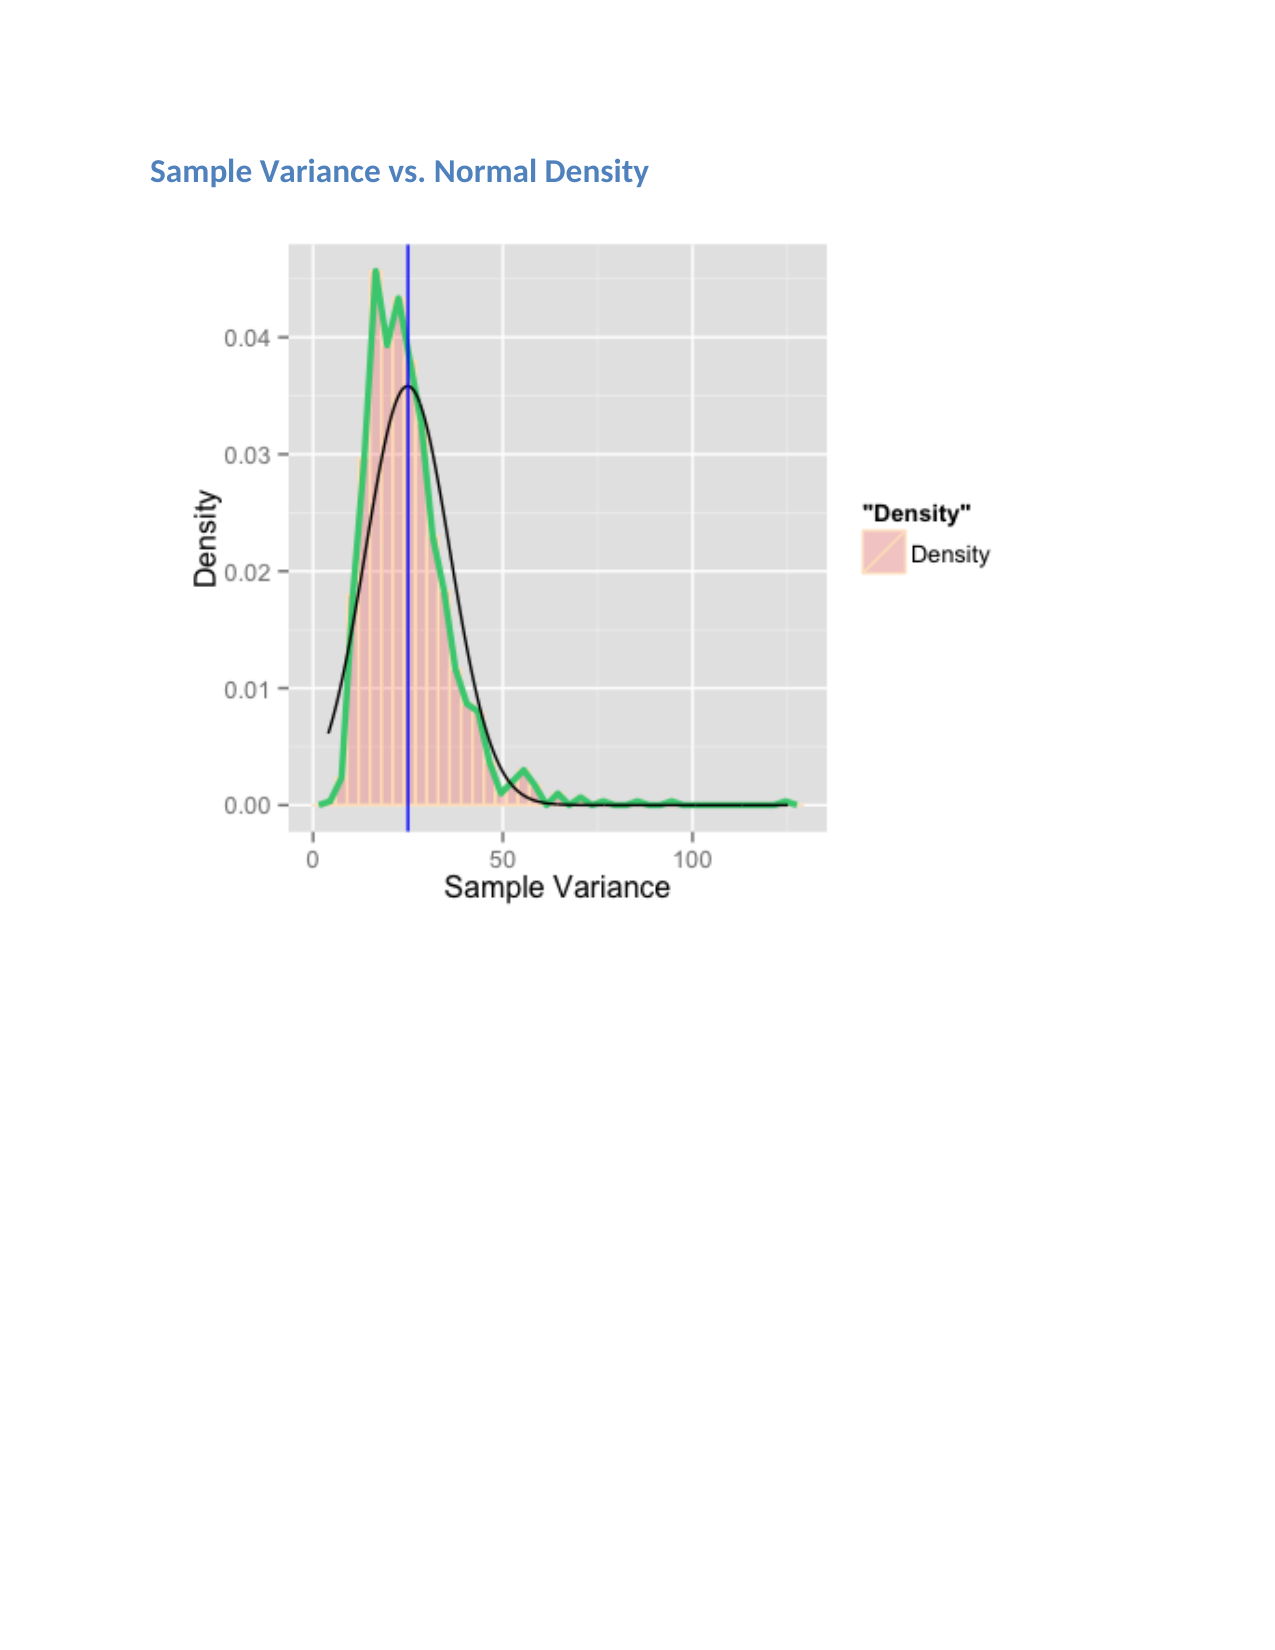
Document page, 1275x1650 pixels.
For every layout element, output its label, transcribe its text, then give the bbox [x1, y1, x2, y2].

subtitle Sample Variance vs. Normal Density [150, 150, 1125, 191]
picture [168, 209, 1062, 924]
